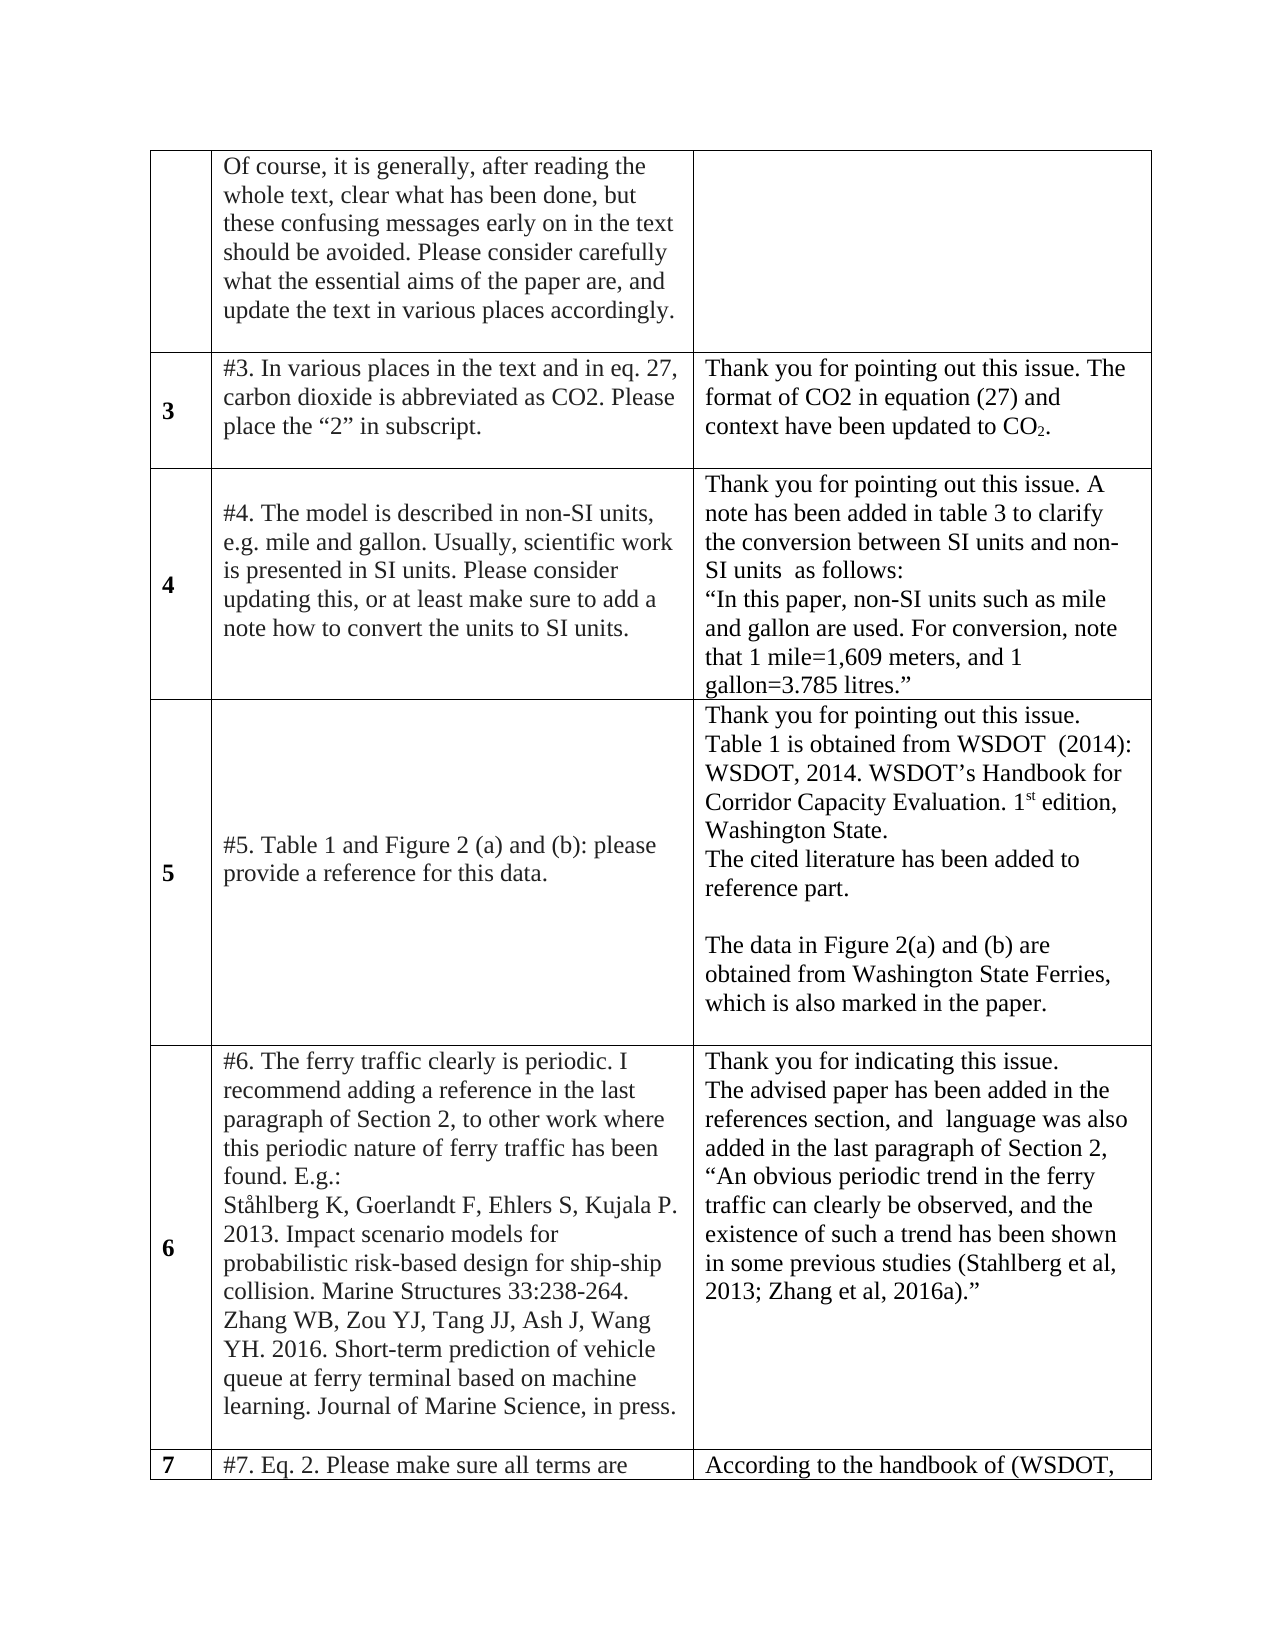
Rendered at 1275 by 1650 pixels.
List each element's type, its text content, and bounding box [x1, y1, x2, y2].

table_cell Thank you for pointing out this issue. Table 1 is obtained from WSDOT (2014): WSDOT, 2014. WSDOT’s Handbook for Corridor Capacity Evaluation. 1st edition, Washington State. The cited literature has been added to reference part. The data in Figure 2(a) and (b) are obtained from Washington State Ferries, which is also marked in the paper. [694, 700, 1151, 1045]
table_cell #5. Table 1 and Figure 2 (a) and (b): please provide a reference for this data. [212, 700, 693, 1045]
table_cell #6. The ferry traffic clearly is periodic. I recommend adding a reference in the last paragraph of Section 2, to other work where this periodic nature of ferry traffic has been found. E.g.: Ståhlberg K, Goerlandt F, Ehlers S, Kujala P. 2013. Impact scenario models for probabilistic risk-based design for ship-ship collision. Marine Structures 33:238-264. Zhang WB, Zou YJ, Tang JJ, Ash J, Wang YH. 2016. Short-term prediction of vehicle queue at ferry terminal based on machine learning. Journal of Marine Science, in press. [212, 1046, 693, 1449]
table_cell Thank you for pointing out this issue. A note has been added in table 3 to clarify the conversion between SI units and non-SI units as follows: “In this paper, non-SI units such as mile and gallon are used. For conversion, note that 1 mile=1,609 meters, and 1 gallon=3.785 litres.” [694, 469, 1151, 699]
table_cell 7 [151, 1450, 211, 1479]
table_cell #3. In various places in the text and in eq. 27, carbon dioxide is abbreviated as CO2. Please place the “2” in subscript. [212, 353, 693, 468]
table_cell 3 [151, 353, 211, 468]
table_cell #4. The model is described in non-SI units, e.g. mile and gallon. Usually, scientific work is presented in SI units. Please consider updating this, or at least make sure to add a note how to convert the units to SI units. [212, 469, 693, 699]
table_cell Thank you for indicating this issue. The advised paper has been added in the references section, and language was also added in the last paragraph of Section 2, “An obvious periodic trend in the ferry traffic can clearly be observed, and the existence of such a trend has been shown in some previous studies (Stahlberg et al, 2013; Zhang et al, 2016a).” [694, 1046, 1151, 1449]
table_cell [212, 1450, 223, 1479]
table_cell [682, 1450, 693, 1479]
table_cell 2 [151, 151, 211, 352]
table_cell Thank you for pointing out this issue. The format of CO2 in equation (27) and context have been updated to CO2. [694, 353, 1151, 468]
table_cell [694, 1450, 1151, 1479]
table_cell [694, 151, 1151, 352]
table_cell 5 [151, 700, 211, 1045]
table_cell 4 [151, 469, 211, 699]
table_cell 6 [151, 1046, 211, 1449]
